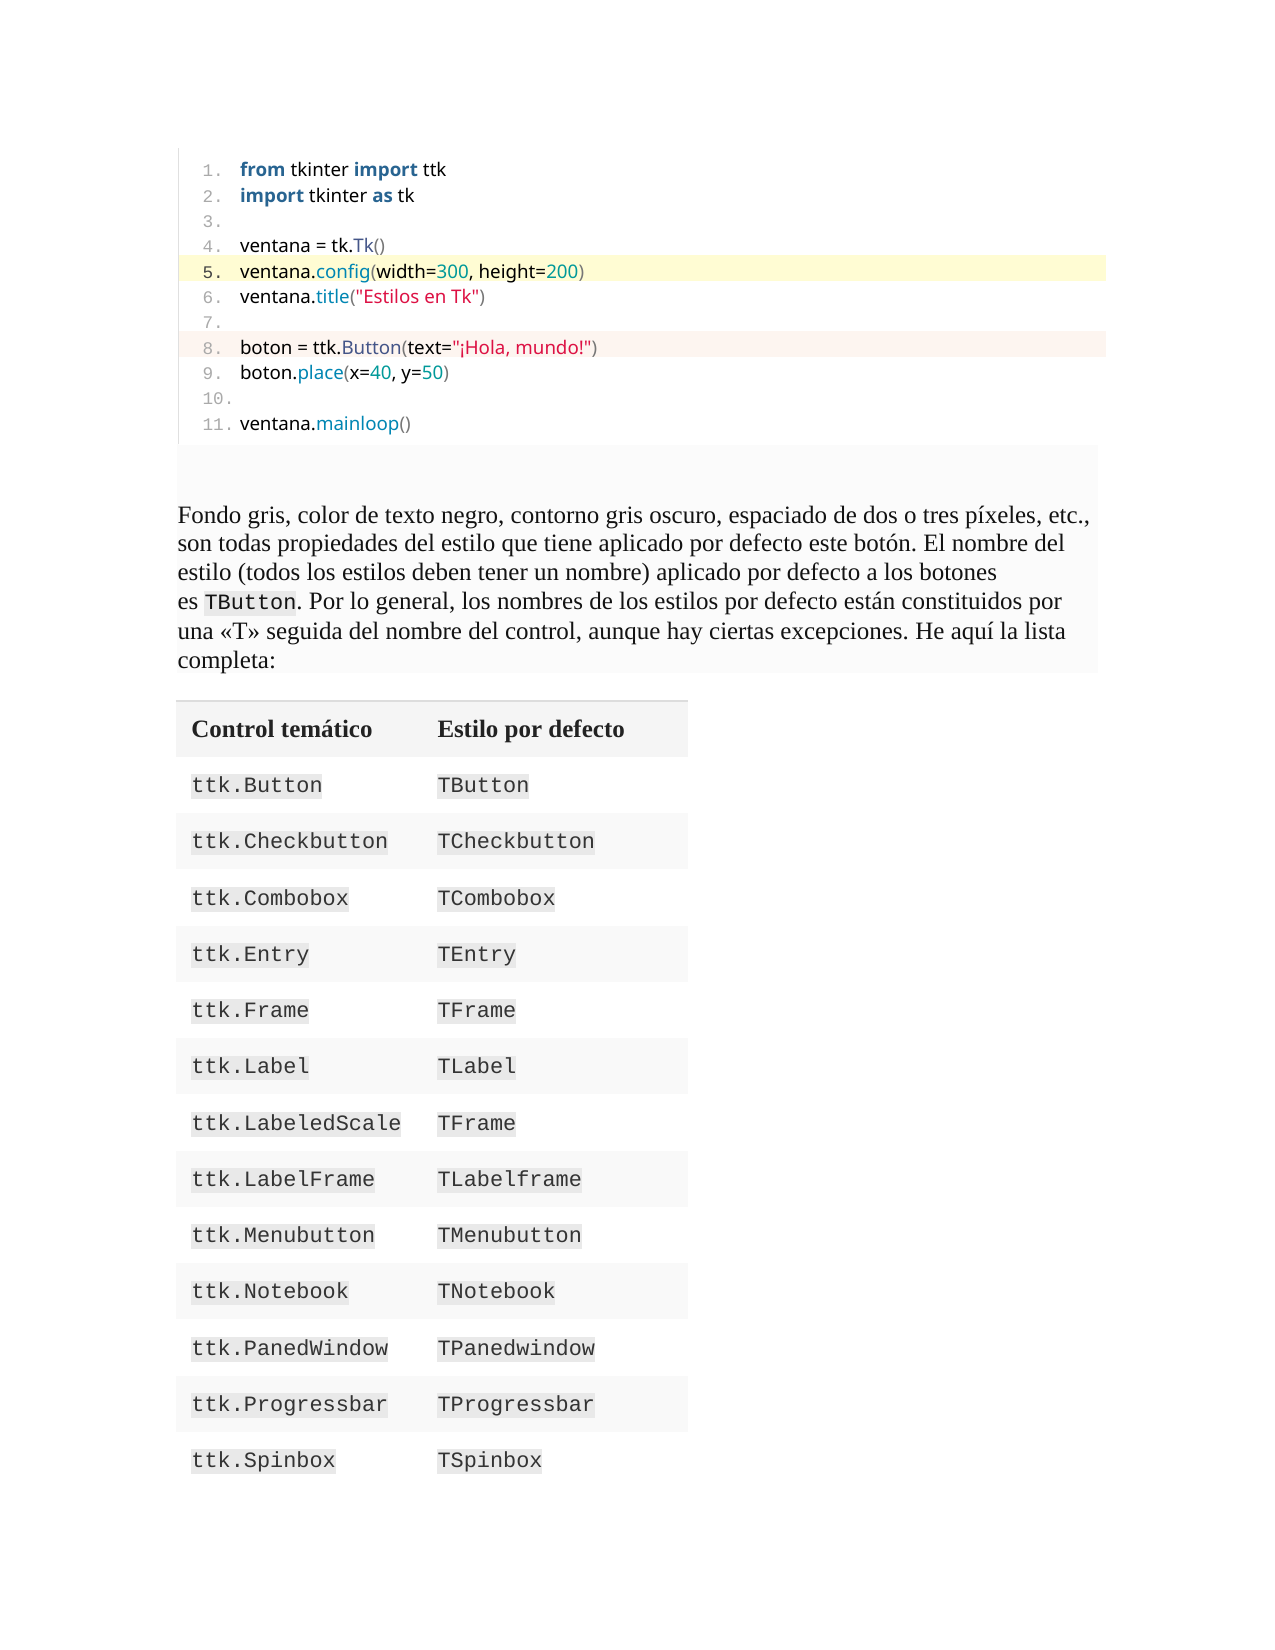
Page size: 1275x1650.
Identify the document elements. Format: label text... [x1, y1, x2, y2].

list ventana = tk.Tk() [179, 230, 1106, 255]
text Fondo gris, color de texto negro, contorno gris oscuro, espaciado de dos o tres píxeles, etc., son todas propiedades del estilo que tiene aplicado por defecto este botón. El nombre del estilo (todos los estilos deben tener un nombre) aplicado por defecto a los botones es TButton. Por lo general, los nombres de los estilos por defecto están constituidos por una «T» seguida del nombre del control, aunque hay ciertas excepciones. He aquí la lista completa: [177, 500, 1098, 673]
list import tkinter as tk [179, 179, 1106, 205]
list ventana.config(width=300, height=200) [179, 255, 1106, 281]
list ventana.mainloop() [179, 407, 1106, 444]
list from tkinter import ttk [179, 149, 1106, 179]
list ventana.title("Estilos en Tk") [179, 281, 1106, 306]
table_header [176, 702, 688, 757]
list boton = ttk.Button(text="¡Hola, mundo!") [179, 331, 1106, 357]
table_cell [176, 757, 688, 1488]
list boton.place(x=40, y=50) [179, 357, 1106, 382]
